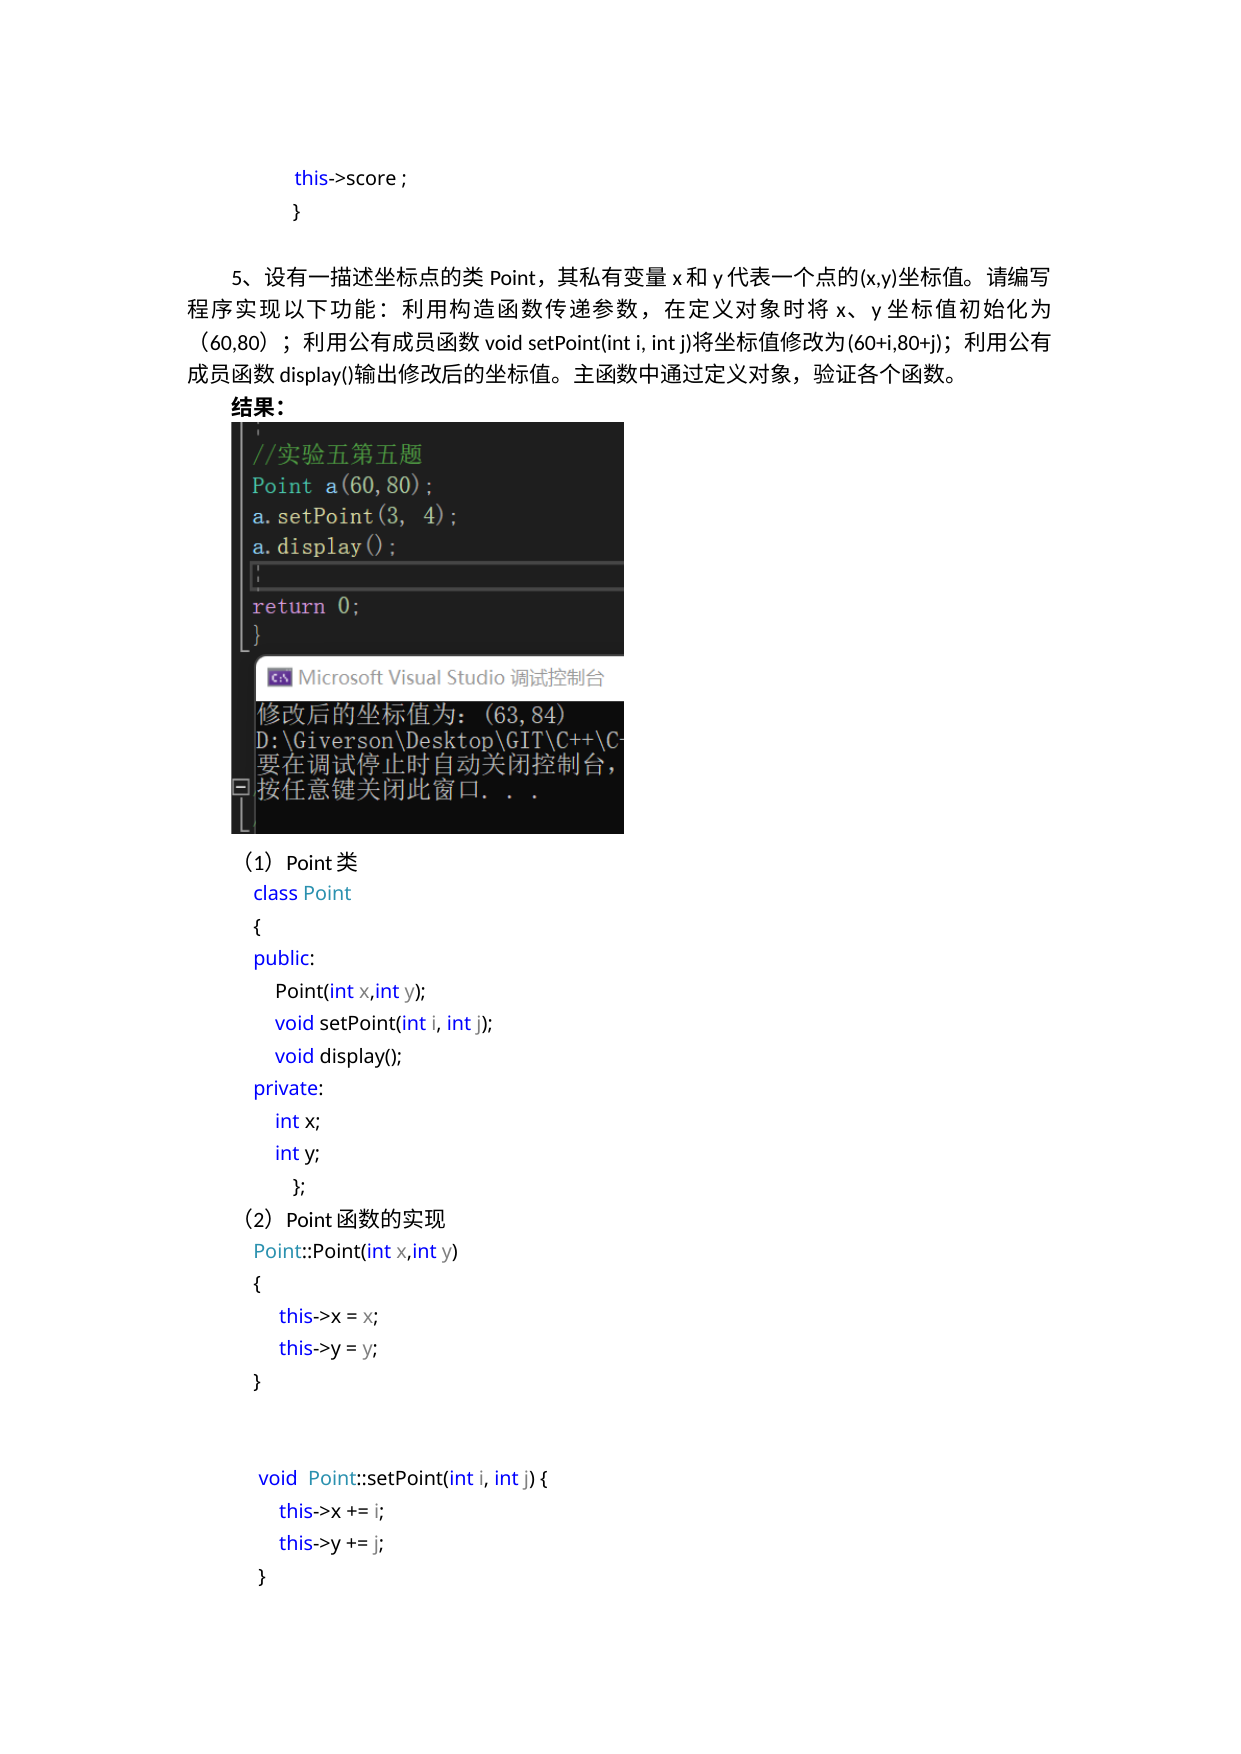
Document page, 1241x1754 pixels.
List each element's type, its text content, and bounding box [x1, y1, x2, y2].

text this->y = y; [253, 1332, 1053, 1364]
text this->x += i; [253, 1494, 1053, 1527]
text void display(); [253, 1039, 1053, 1072]
text this->x = x; [253, 1299, 1053, 1332]
text { [253, 909, 1053, 942]
text this->y += j; [253, 1527, 1053, 1559]
picture [231, 422, 624, 834]
text } [253, 1559, 1053, 1592]
text void Point::setPoint(int i, int j) { [253, 1462, 1053, 1494]
text }; [253, 1169, 1053, 1202]
text （2）Point函数的实现 [187, 1202, 1053, 1234]
text this->score ; [253, 162, 1053, 194]
text int x; [253, 1104, 1053, 1137]
text } [253, 194, 1053, 227]
text 5、设有一描述坐标点的类Point，其私有变量x和y代表一个点的(x,y)坐标值。请编写程序实现以下功能：利用构造函数传递参数，在定义对象时将x、y坐标值初始化为（60,80）；利用公有成员函数void setPoint(int i, int j)将坐标值修改为(60+i,80+j)；利用公有成员函数display()输出修改后的坐标值。主函数中通过定义对象，验证各个函数。 [187, 259, 1053, 389]
text public: [253, 942, 1053, 974]
text （1）Point类 [187, 844, 1053, 877]
text 结果： [187, 389, 1053, 422]
text Point(int x,int y); [253, 974, 1053, 1007]
text Point::Point(int x,int y) [253, 1234, 1053, 1267]
text { [253, 1267, 1053, 1299]
text } [253, 1364, 1053, 1397]
text int y; [253, 1137, 1053, 1169]
text void setPoint(int i, int j); [253, 1007, 1053, 1039]
text private: [253, 1072, 1053, 1104]
text class Point [253, 877, 1053, 909]
